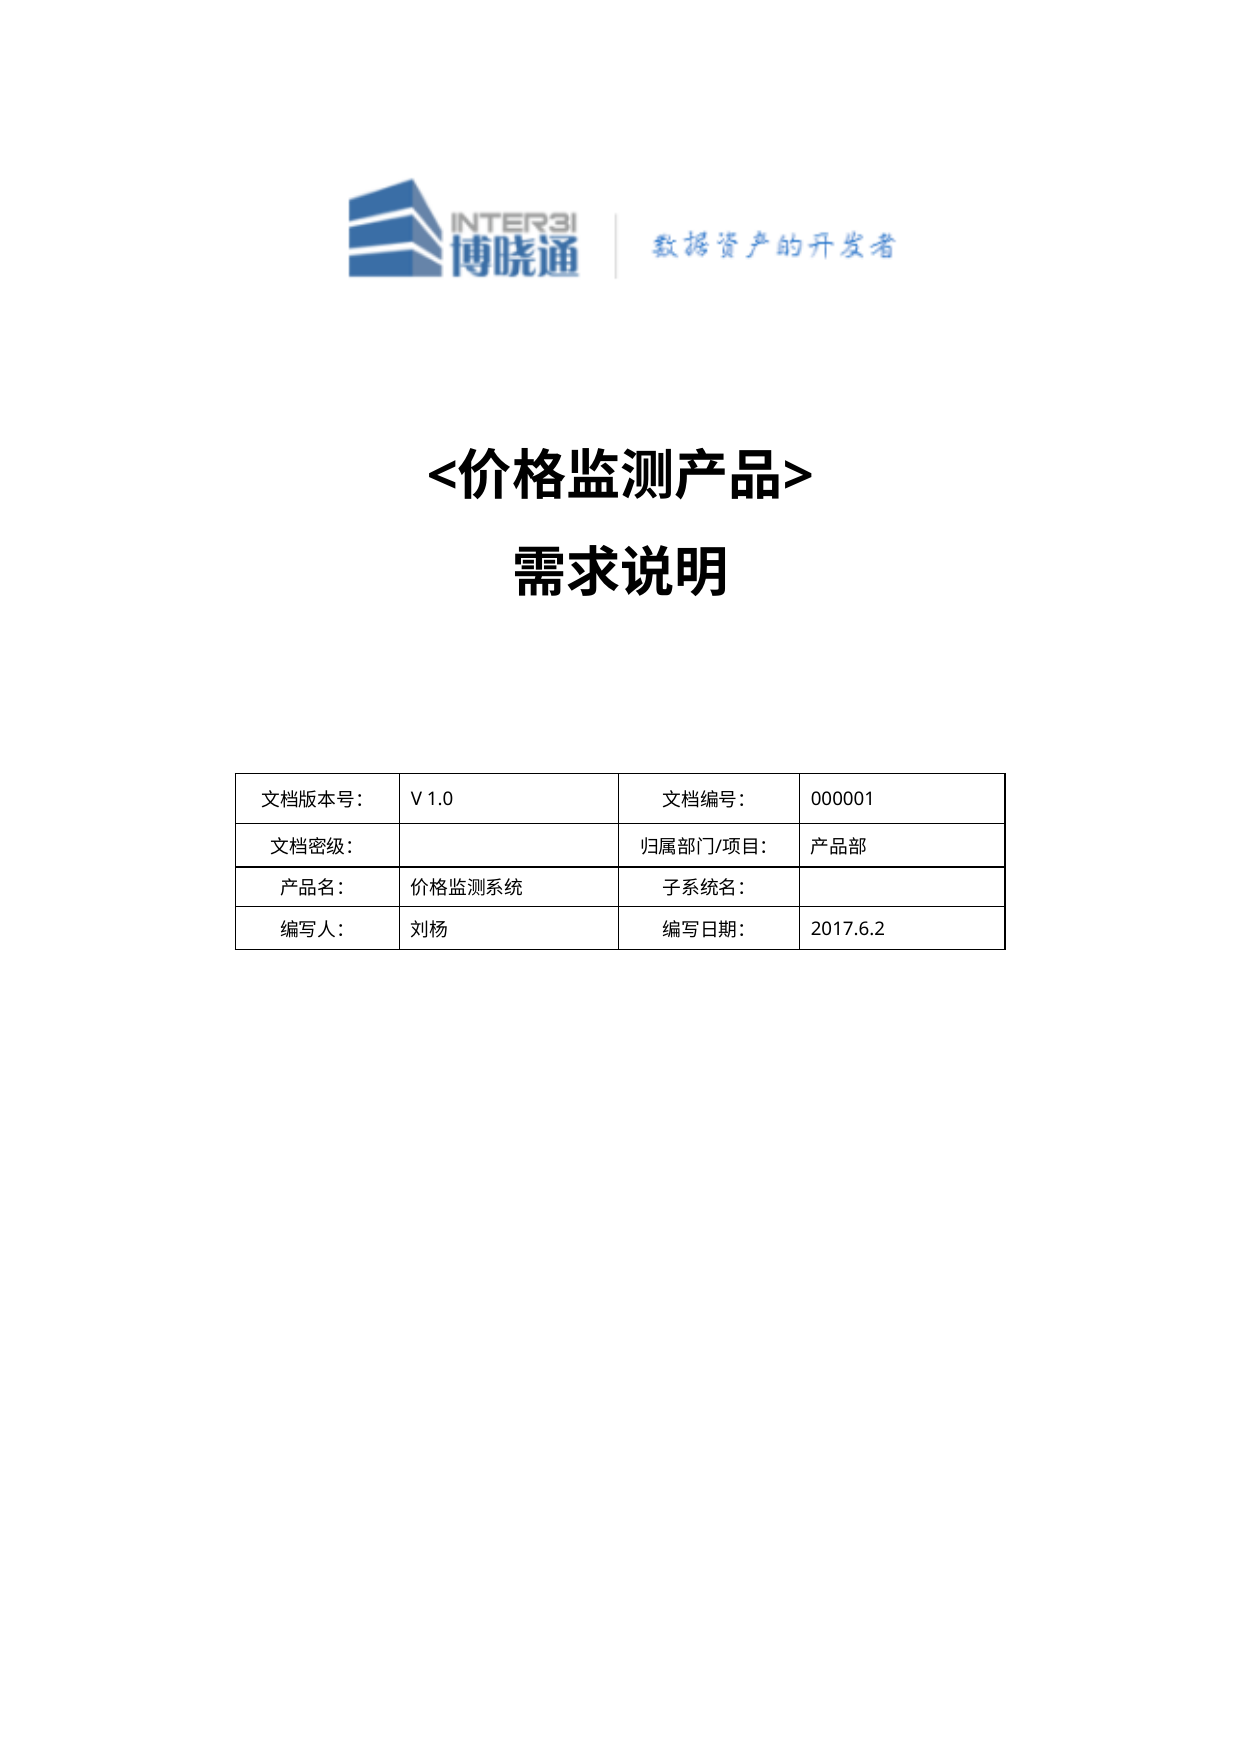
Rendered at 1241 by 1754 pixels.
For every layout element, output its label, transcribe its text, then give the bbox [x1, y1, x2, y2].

table_header 文档编号： [619, 774, 799, 823]
table_cell 刘杨 [400, 907, 618, 949]
table_cell 编写日期： [619, 907, 799, 949]
table_header 文档版本号： [236, 774, 399, 823]
table_header V 1.0 [400, 774, 618, 823]
table_cell 产品部 [800, 824, 1004, 866]
table_cell [400, 824, 618, 866]
table_cell 归属部门/项目： [619, 824, 799, 866]
table_header 000001 [800, 774, 1004, 823]
table_cell 子系统名： [619, 868, 799, 906]
text <价格监测产品> [187, 422, 1053, 519]
table_cell 价格监测系统 [400, 868, 618, 906]
table_cell 文档密级： [236, 824, 399, 866]
text 需求说明 [187, 519, 1053, 617]
table_cell 编写人： [236, 907, 399, 949]
table_cell [800, 868, 1004, 906]
picture [336, 169, 904, 285]
table_cell 产品名： [236, 868, 399, 906]
table_cell 2017.6.2 [800, 907, 1004, 949]
